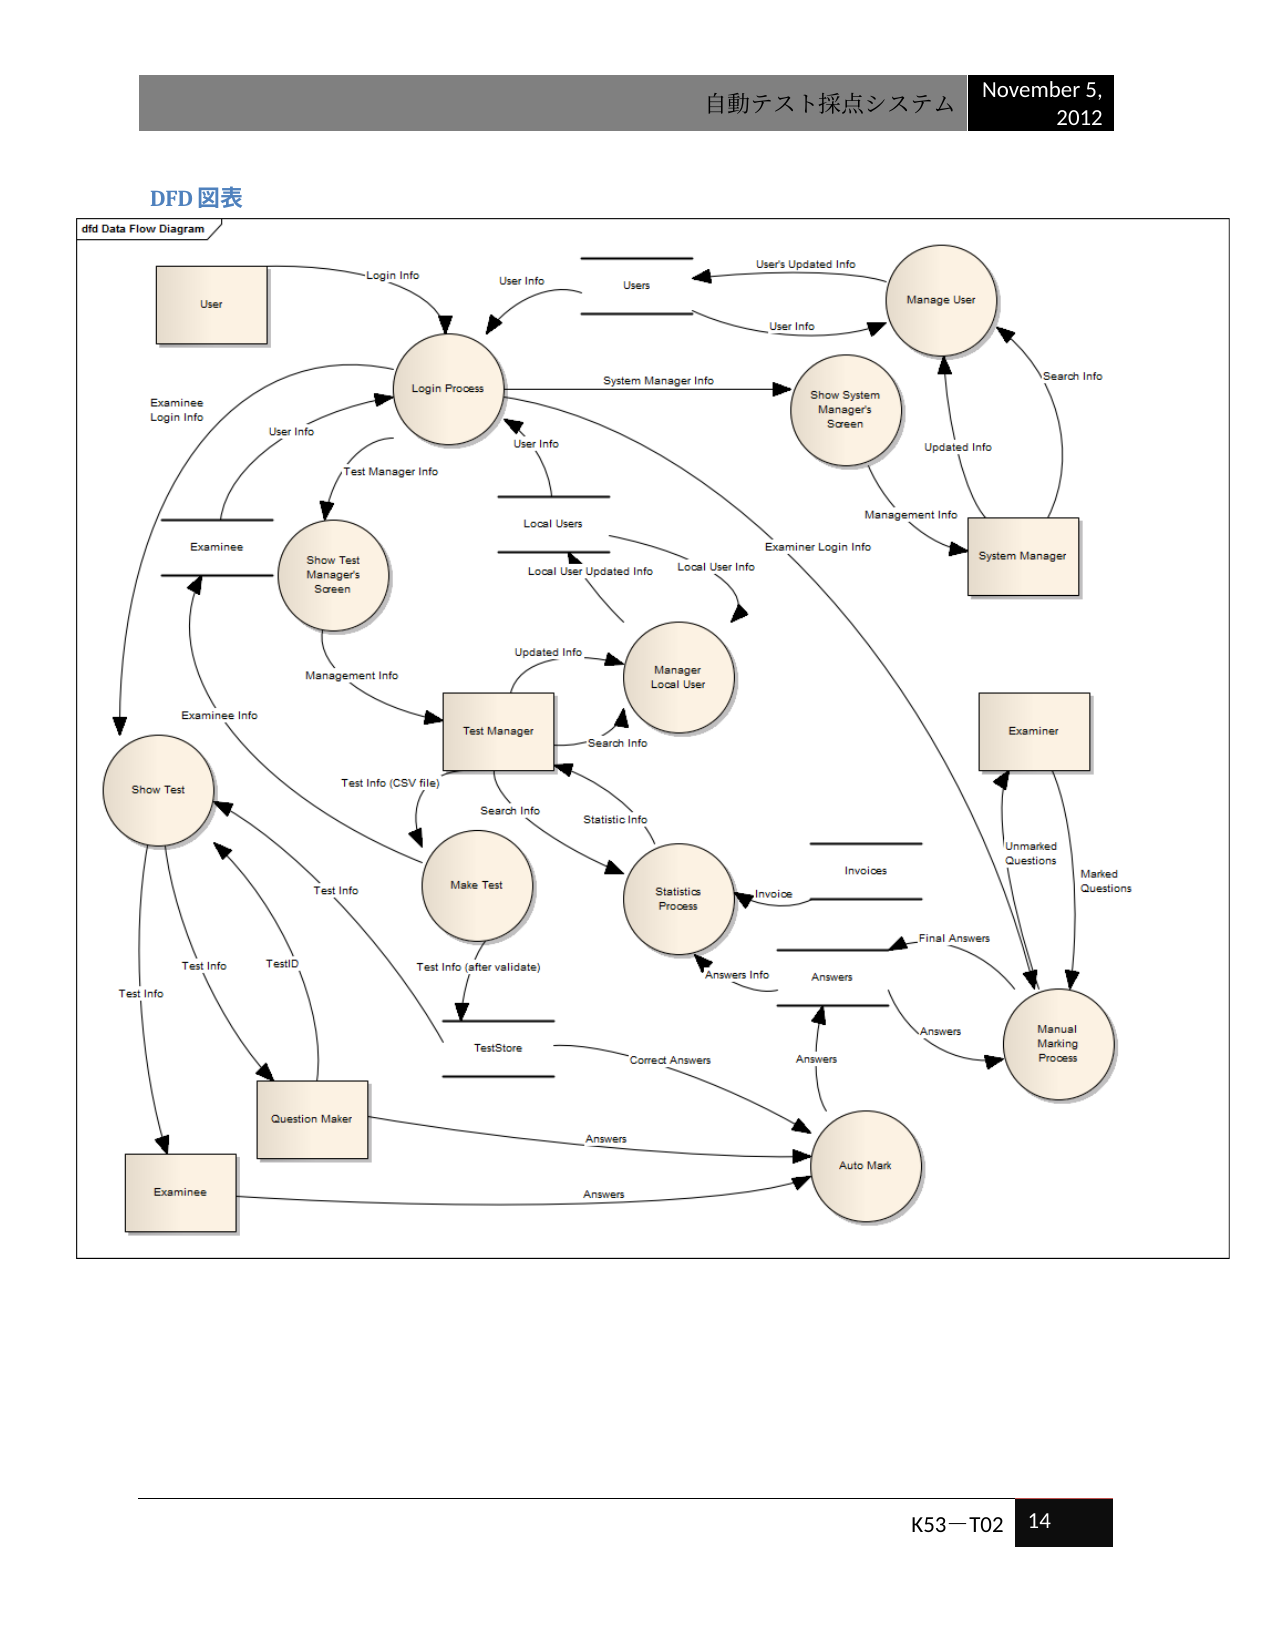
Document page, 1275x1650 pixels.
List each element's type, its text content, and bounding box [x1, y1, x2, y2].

picture [75, 218, 1230, 1259]
subtitle DFD 図表 [150, 180, 1125, 213]
